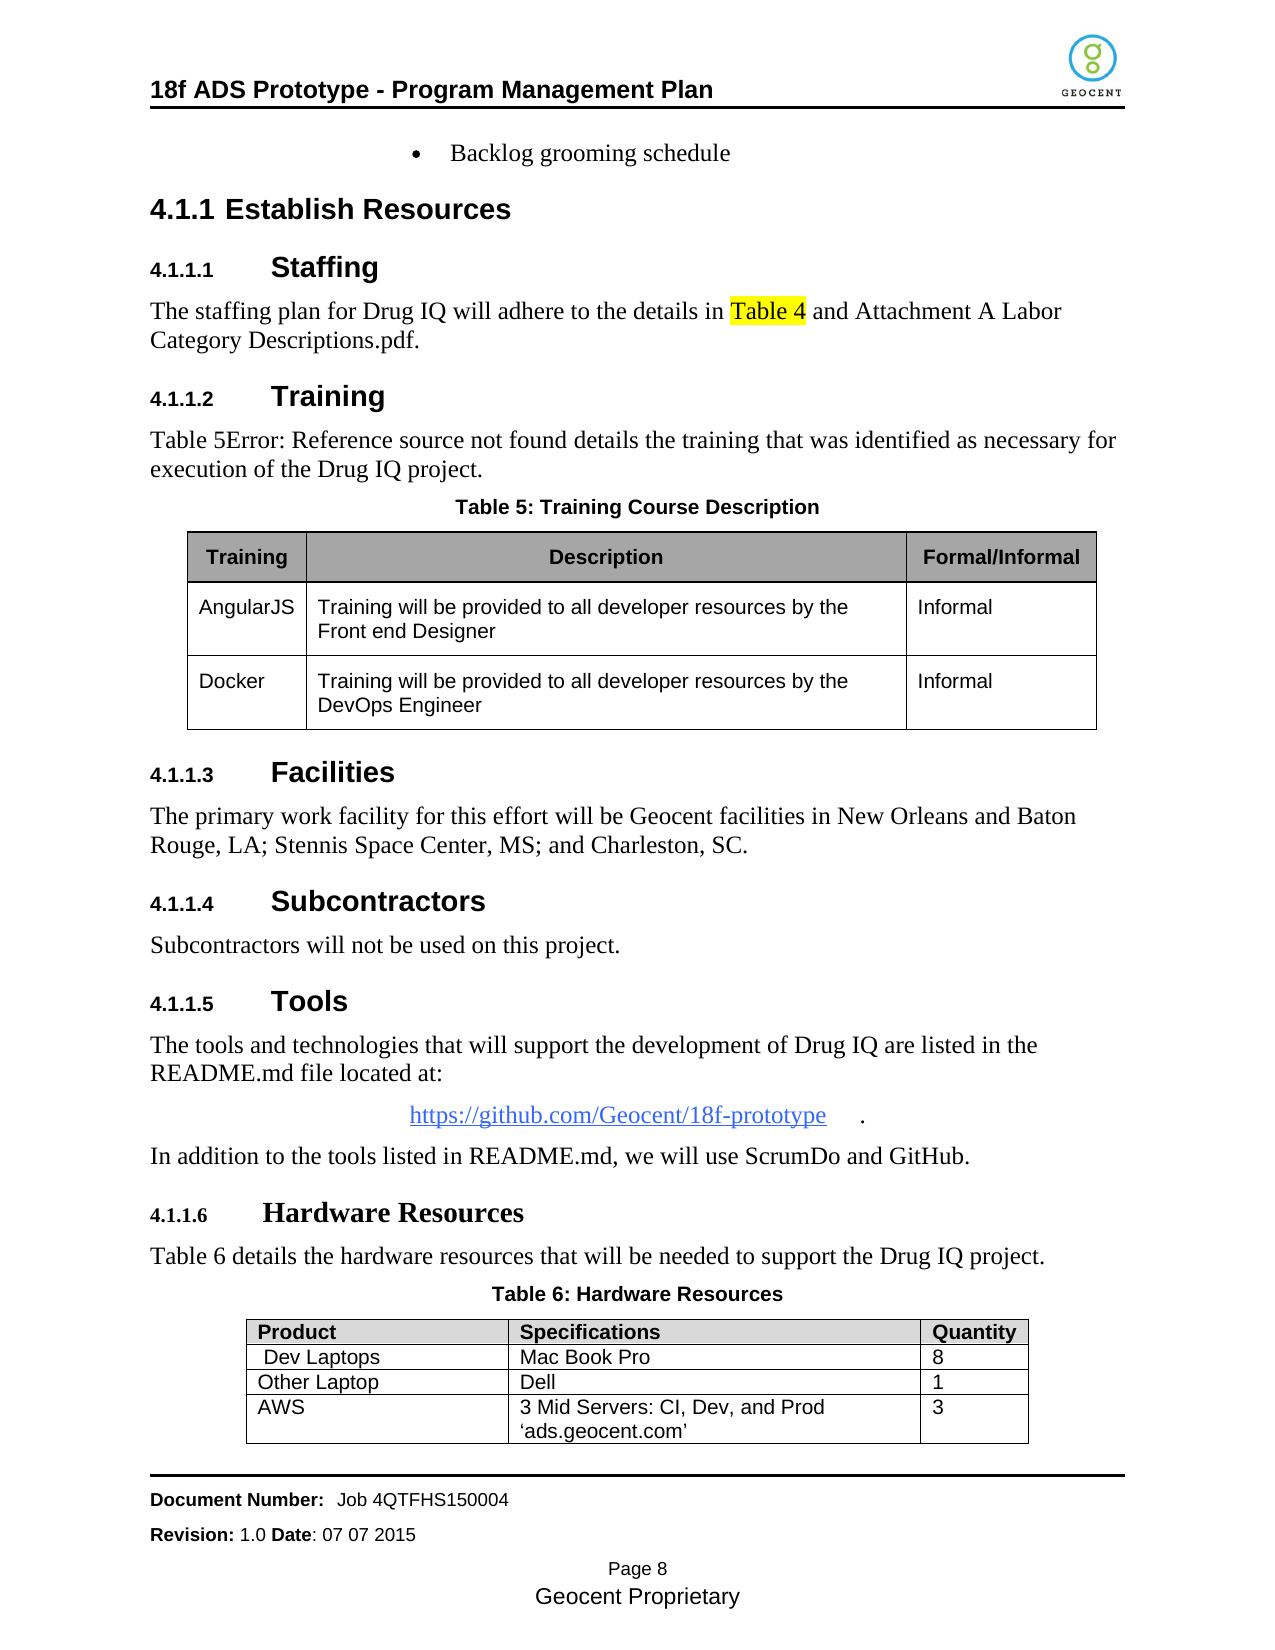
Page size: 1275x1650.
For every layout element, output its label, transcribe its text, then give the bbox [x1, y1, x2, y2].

table_cell AWS [247, 1395, 508, 1442]
text In addition to the tools listed in README.md, we will use ScrumDo and GitHub. [150, 1141, 1125, 1170]
table_cell Other Laptop [247, 1370, 508, 1393]
table_cell 3 [921, 1395, 1028, 1442]
text https://github.com/Geocent/18f-prototype . [150, 1100, 1125, 1128]
table_header Specifications [509, 1320, 920, 1343]
text The tools and technologies that will support the development of Drug IQ are listed in the README.md file located at: [150, 1030, 1125, 1087]
table_cell Dev Laptops [247, 1345, 508, 1368]
subtitle Establish Resources [150, 192, 1125, 225]
table_cell Informal [907, 583, 1096, 655]
table_header Description [307, 533, 906, 581]
subtitle Training [150, 379, 1125, 412]
table_cell 8 [921, 1345, 1028, 1368]
table_cell Training will be provided to all developer resources by the Front end Designer [307, 583, 906, 655]
text The staffing plan for Drug IQ will adhere to the details in Table 4 and Attachment A Labor Category Descriptions.pdf. [150, 296, 1125, 354]
table_header Quantity [921, 1320, 1028, 1343]
table_cell Docker [188, 656, 306, 729]
subtitle Staffing [150, 250, 1125, 284]
subtitle Tools [150, 984, 1125, 1017]
table_header Product [247, 1320, 508, 1343]
table_header Training [188, 533, 306, 581]
table_cell 1 [921, 1370, 1028, 1393]
table_header Formal/Informal [907, 533, 1096, 581]
subtitle Facilities [150, 755, 1125, 789]
subtitle Hardware Resources [150, 1195, 1125, 1228]
table_cell AngularJS [188, 583, 306, 655]
table_cell Mac Book Pro [509, 1345, 920, 1368]
list Backlog grooming schedule [412, 138, 1125, 167]
text Subcontractors will not be used on this project. [150, 930, 1125, 959]
text Table 6 details the hardware resources that will be needed to support the Drug IQ project. [150, 1241, 1125, 1269]
table_cell Training will be provided to all developer resources by the DevOps Engineer [307, 656, 906, 729]
subtitle Subcontractors [150, 884, 1125, 917]
text The primary work facility for this effort will be Geocent facilities in New Orleans and Baton Rouge, LA; Stennis Space Center, MS; and Charleston, SC. [150, 801, 1125, 859]
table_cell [509, 1395, 920, 1442]
table_cell Informal [907, 656, 1096, 729]
table_cell Dell [509, 1370, 920, 1393]
